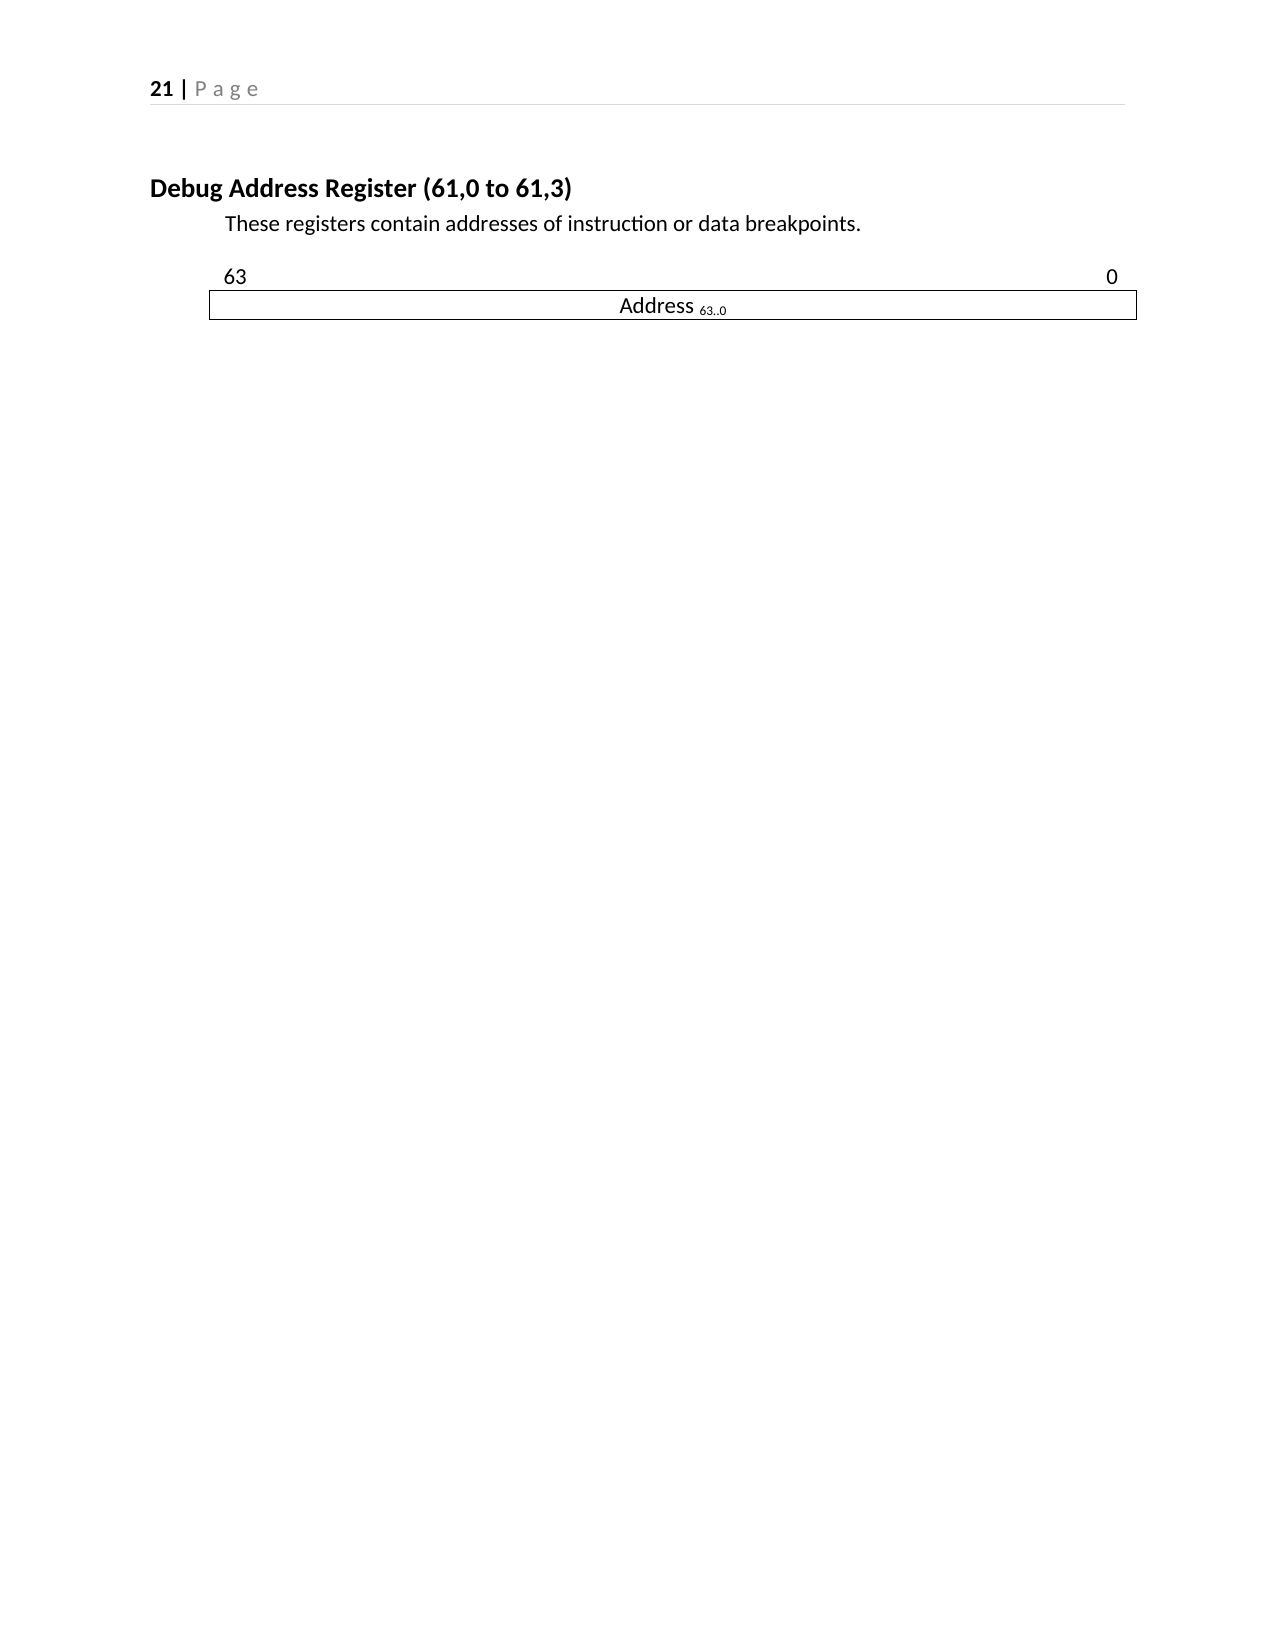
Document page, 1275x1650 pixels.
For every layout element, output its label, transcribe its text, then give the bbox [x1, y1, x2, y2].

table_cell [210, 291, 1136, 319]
subtitle Debug Address Register (61,0 to 61,3) [150, 171, 1125, 204]
text These registers contain addresses of instruction or data breakpoints. [225, 209, 1125, 237]
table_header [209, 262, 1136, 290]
